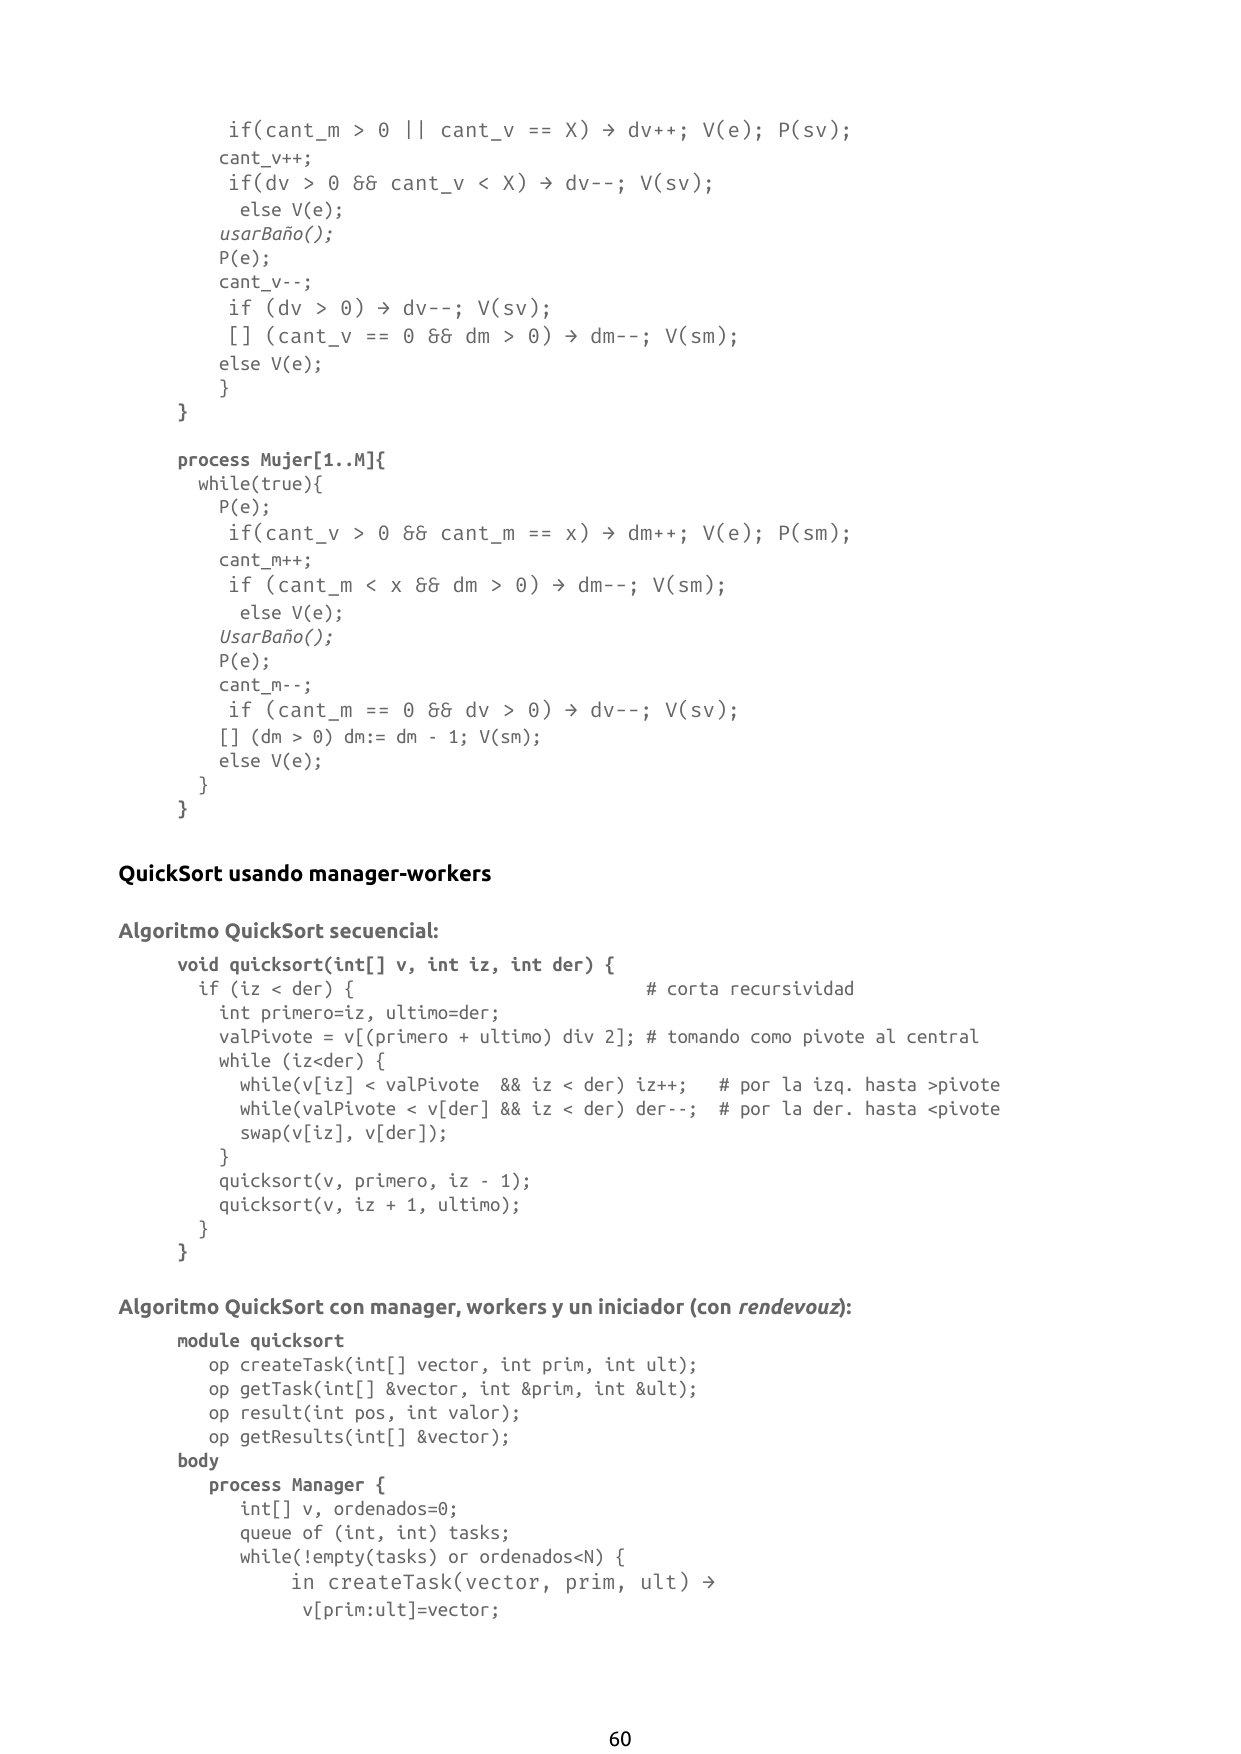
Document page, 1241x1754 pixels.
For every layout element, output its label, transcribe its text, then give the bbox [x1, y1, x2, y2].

text while(true){ [177, 473, 1122, 493]
text else V(e); [177, 602, 1122, 623]
text if(cant_m > 0 || cant_v == X) → dv++; V(e); P(sv); [177, 118, 1122, 143]
text quicksort(v, iz + 1, ultimo); [177, 1194, 1122, 1214]
text } [177, 1146, 1122, 1167]
text queue of (int, int) tasks; [177, 1522, 1122, 1543]
text while(!empty(tasks) or ordenados<N) { [177, 1546, 1122, 1567]
text UsarBaño(); [177, 626, 1122, 647]
text process Manager { [177, 1474, 1122, 1495]
text [] (dm > 0) dm:= dm - 1; V(sm); [177, 727, 1122, 747]
text op getResults(int[] &vector); [177, 1426, 1122, 1447]
text v[prim:ult]=vector; [177, 1599, 1122, 1620]
text P(e); [177, 497, 1122, 517]
text swap(v[iz], v[der]); [177, 1122, 1122, 1143]
text P(e); [177, 650, 1122, 671]
text } [177, 1242, 1122, 1262]
text in createTask(vector, prim, ult) → [177, 1570, 1122, 1595]
text else V(e); [177, 751, 1122, 771]
text op createTask(int[] vector, int prim, int ult); [177, 1354, 1122, 1375]
text op result(int pos, int valor); [177, 1402, 1122, 1423]
text else V(e); [177, 199, 1122, 220]
text while(v[iz] < valPivote && iz < der) iz++; # por la izq. hasta >pivote [177, 1074, 1122, 1095]
text } [177, 377, 1122, 398]
text } [177, 401, 1122, 422]
text } [177, 798, 1122, 819]
text void quicksort(int[] v, int iz, int der) { [177, 954, 1122, 975]
subtitle QuickSort usando manager-workers [118, 860, 1122, 885]
text cant_m--; [177, 674, 1122, 695]
text process Mujer[1..M]{ [177, 449, 1122, 469]
text cant_v++; [177, 147, 1122, 168]
text valPivote = v[(primero + ultimo) div 2]; # tomando como pivote al central [177, 1026, 1122, 1047]
text P(e); [177, 247, 1122, 268]
text op getTask(int[] &vector, int &prim, int &ult); [177, 1378, 1122, 1399]
text else V(e); [177, 353, 1122, 374]
text } [177, 774, 1122, 795]
text if (cant_m < x && dm > 0) → dm--; V(sm); [177, 573, 1122, 598]
subtitle Algoritmo QuickSort secuencial: [118, 918, 1122, 942]
text body [177, 1450, 1122, 1471]
text while (iz<der) { [177, 1050, 1122, 1071]
text if(cant_v > 0 && cant_m == x) → dm++; V(e); P(sm); [177, 521, 1122, 546]
text module quicksort [177, 1331, 1122, 1351]
text while(valPivote < v[der] && iz < der) der--; # por la der. hasta <pivote [177, 1098, 1122, 1119]
text cant_m++; [177, 549, 1122, 570]
text if (iz < der) { # corta recursividad [177, 978, 1122, 999]
text int primero=iz, ultimo=der; [177, 1002, 1122, 1023]
text if(dv > 0 && cant_v < X) → dv--; V(sv); [177, 171, 1122, 196]
text usarBaño(); [177, 223, 1122, 244]
text } [177, 1218, 1122, 1238]
text quicksort(v, primero, iz - 1); [177, 1170, 1122, 1191]
text cant_v--; [177, 271, 1122, 292]
text [] (cant_v == 0 && dm > 0) → dm--; V(sm); [177, 324, 1122, 349]
text int[] v, ordenados=0; [177, 1498, 1122, 1519]
subtitle Algoritmo QuickSort con manager, workers y un iniciador (con rendevouz): [118, 1295, 1122, 1319]
text if (cant_m == 0 && dv > 0) → dv--; V(sv); [177, 698, 1122, 723]
text if (dv > 0) → dv--; V(sv); [177, 295, 1122, 320]
